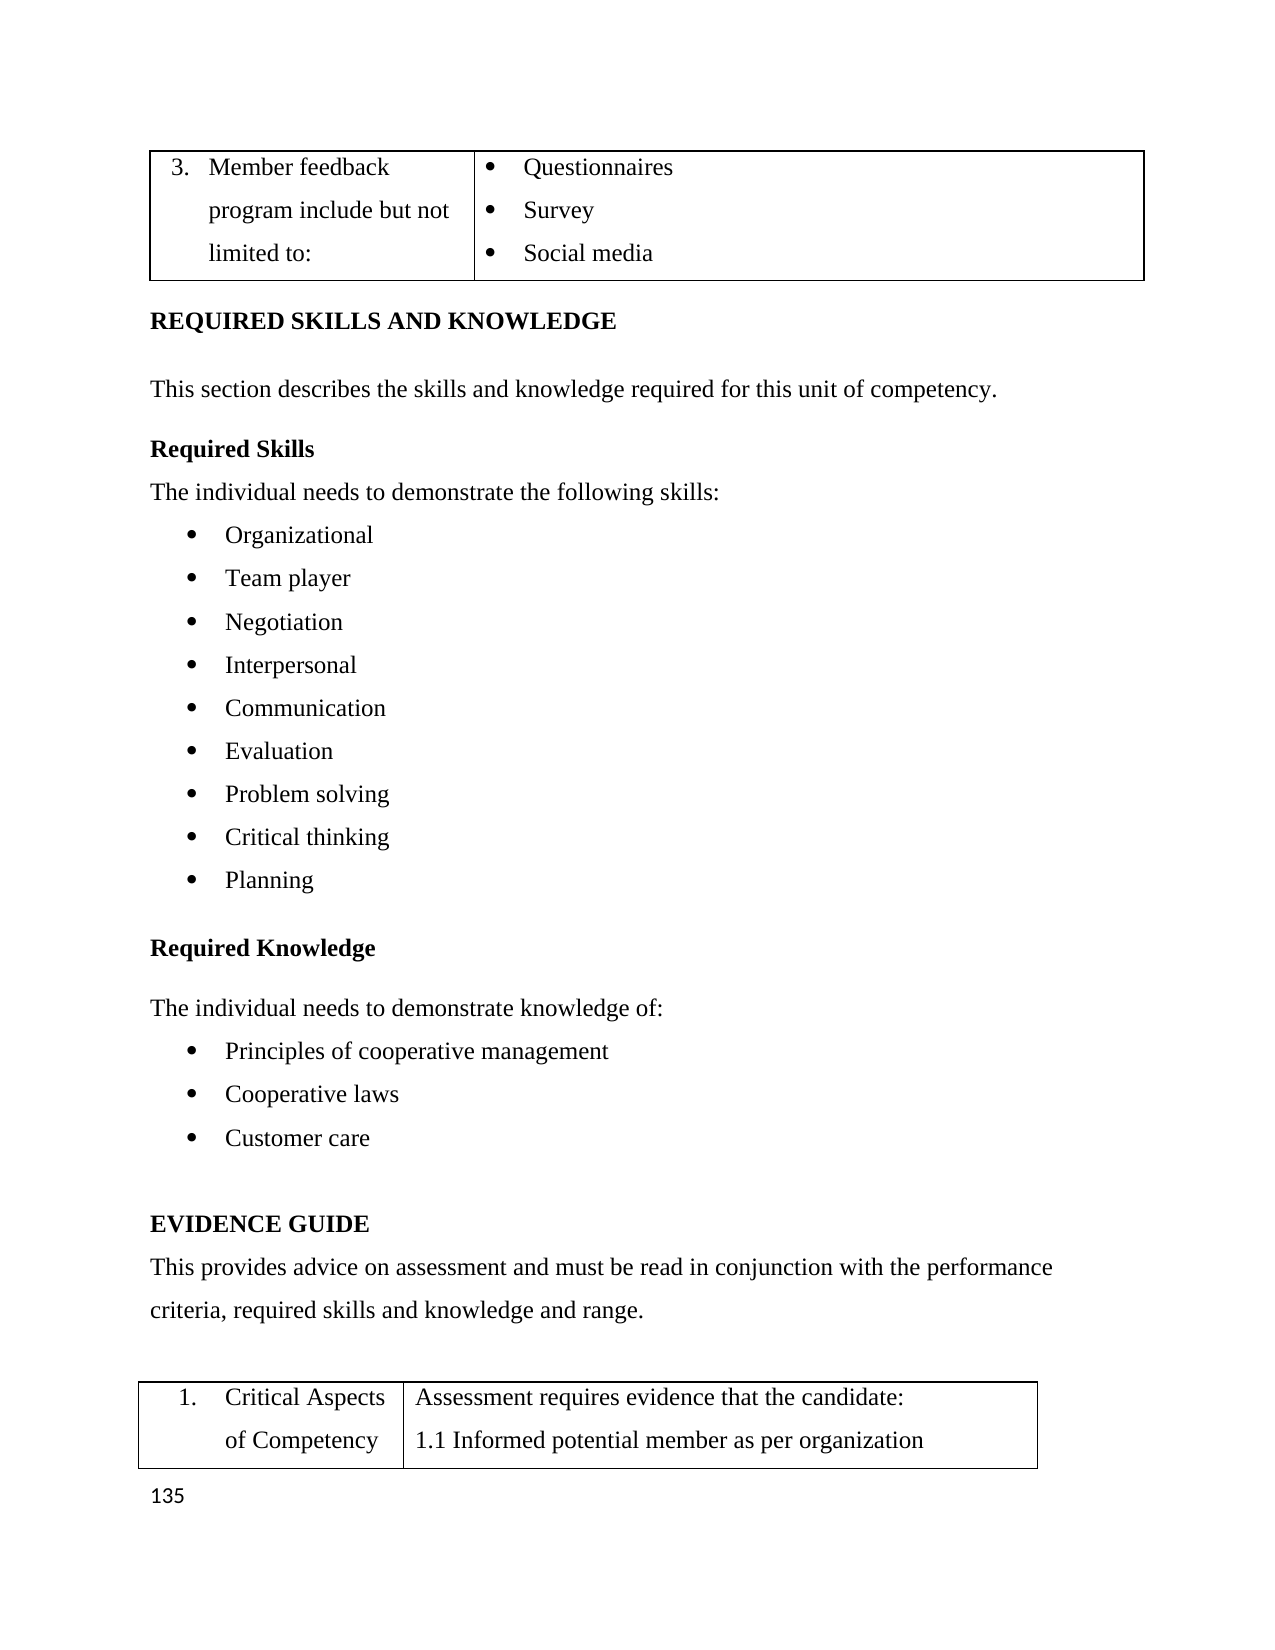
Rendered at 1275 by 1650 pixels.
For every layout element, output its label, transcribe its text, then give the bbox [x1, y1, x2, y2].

list Customer care [187, 1123, 1125, 1151]
text The individual needs to demonstrate the following skills: [150, 477, 1125, 506]
text EVIDENCE GUIDE [150, 1209, 1125, 1238]
list Communication [187, 693, 1125, 722]
table_cell Questionnaires Survey Social media [475, 152, 1143, 280]
text This provides advice on assessment and must be read in conjunction with the performance criteria, required skills and knowledge and range. [150, 1252, 1125, 1324]
text This section describes the skills and knowledge required for this unit of competency. [150, 374, 1125, 403]
text Required Skills [150, 434, 1125, 463]
text REQUIRED SKILLS AND KNOWLEDGE [150, 306, 1125, 335]
list Principles of cooperative management [187, 1036, 1125, 1065]
list Evaluation [187, 736, 1125, 765]
text The individual needs to demonstrate knowledge of: [150, 993, 1125, 1022]
list Negotiation [187, 607, 1125, 635]
list Organizational [187, 520, 1125, 549]
list Planning [187, 865, 1125, 894]
list Team player [187, 563, 1125, 592]
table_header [139, 1383, 403, 1467]
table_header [404, 1383, 1037, 1467]
table_cell Member feedback program include but not limited to: [151, 152, 474, 280]
text Required Knowledge [150, 933, 1125, 962]
list Cooperative laws [187, 1079, 1125, 1108]
list Problem solving [187, 779, 1125, 808]
list Critical thinking [187, 822, 1125, 851]
list Interpersonal [187, 650, 1125, 678]
